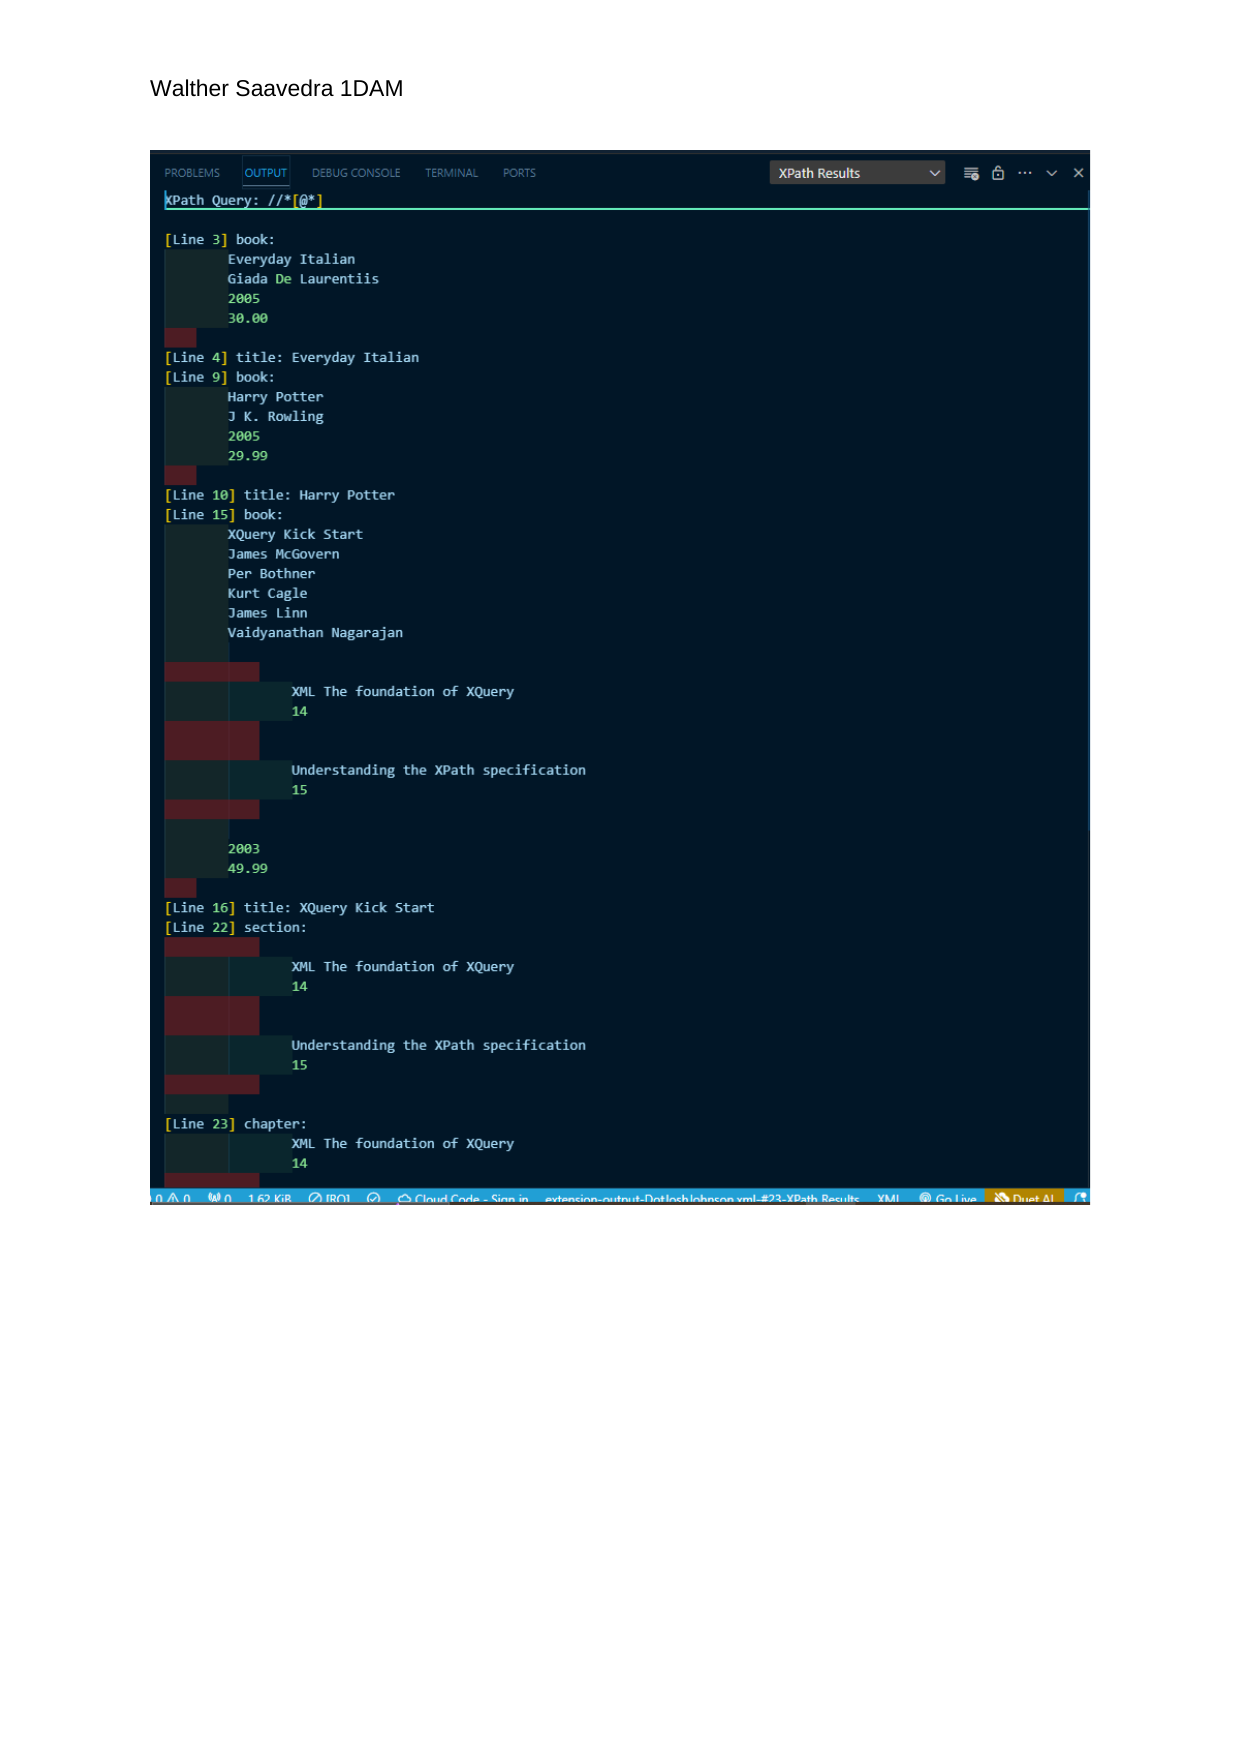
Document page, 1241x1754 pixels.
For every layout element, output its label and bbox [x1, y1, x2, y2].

picture [150, 150, 1091, 1205]
